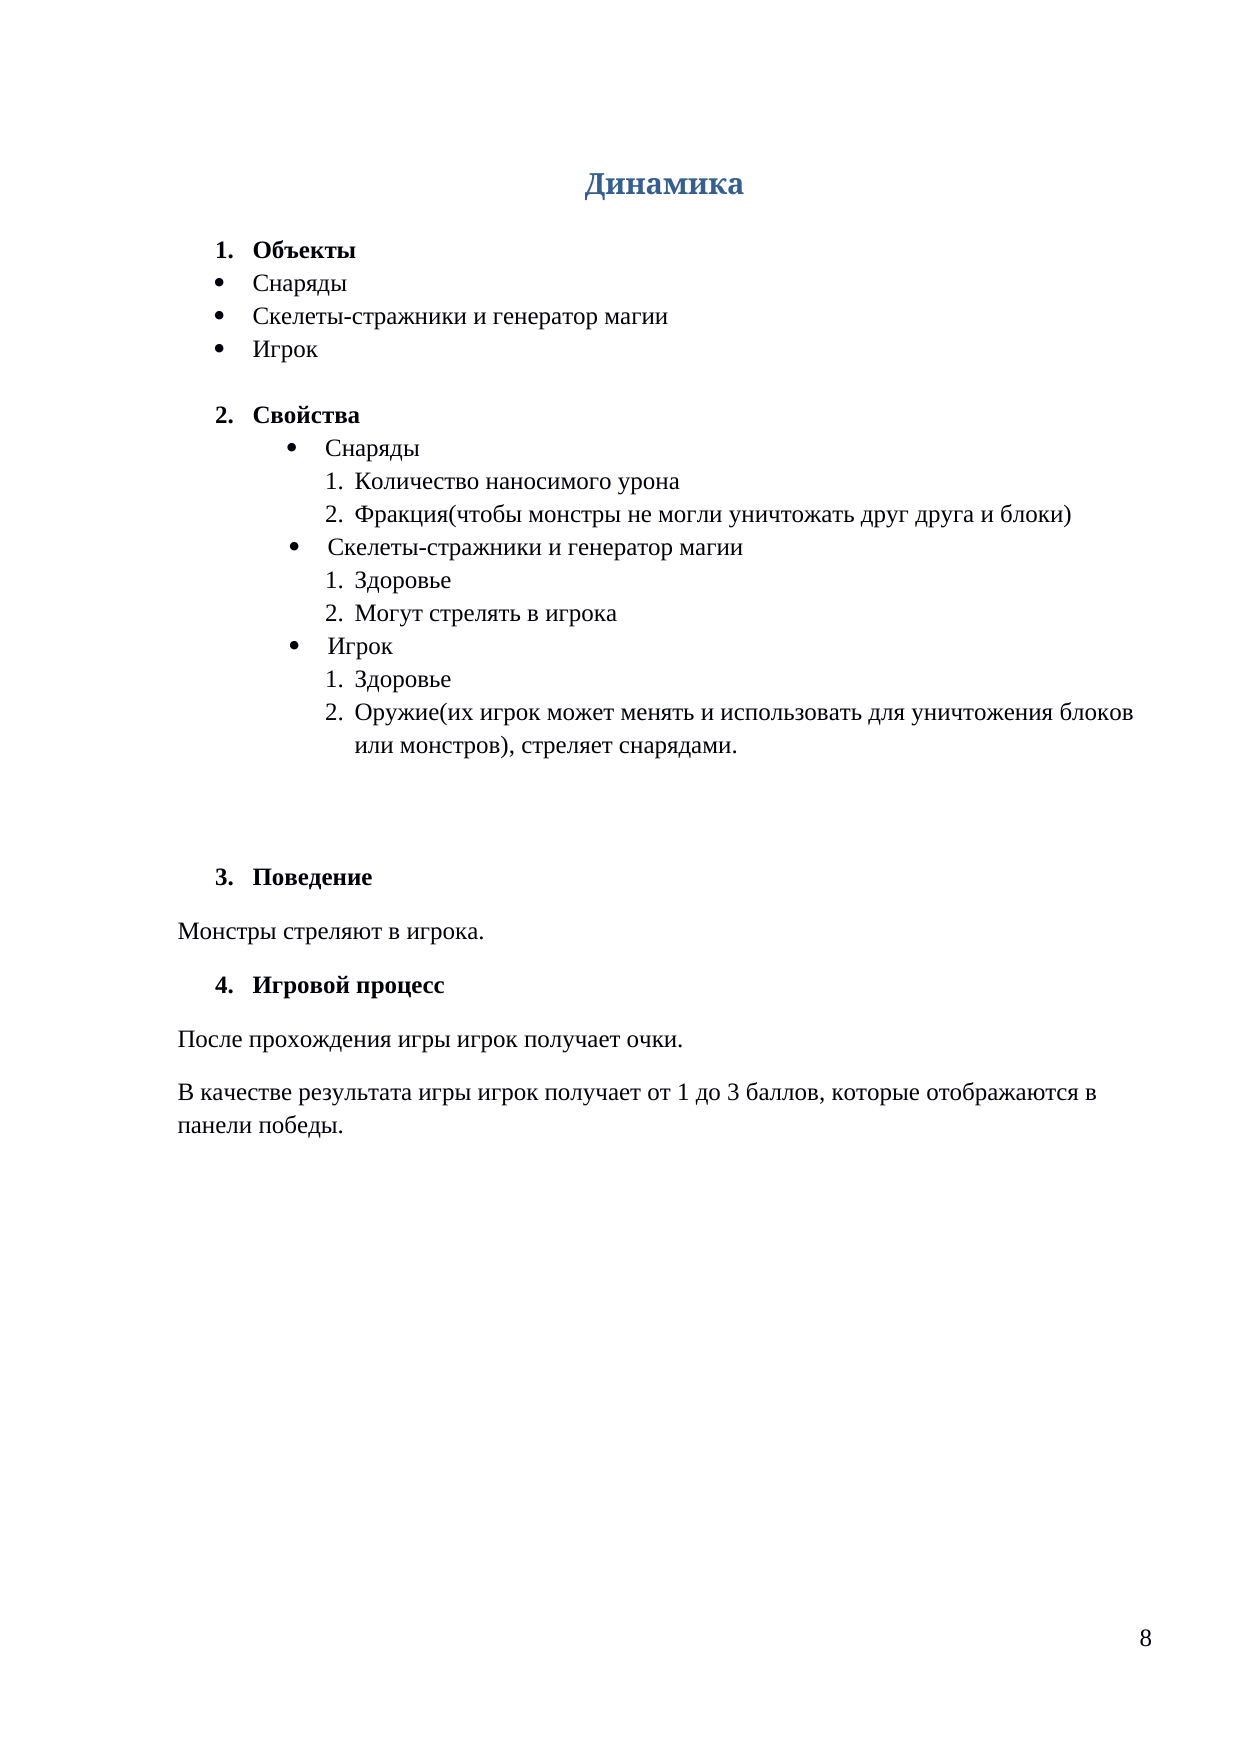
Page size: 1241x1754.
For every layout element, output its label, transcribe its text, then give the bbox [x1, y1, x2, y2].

list Свойства [215, 400, 1152, 428]
list Фракция(чтобы монстры не могли уничтожать друг друга и блоки) [325, 499, 1152, 528]
list Скелеты-стражники и генератор магии [215, 301, 1152, 329]
list Игровой процесс [215, 970, 1152, 998]
text После прохождения игры игрок получает очки. [177, 1024, 1152, 1052]
list Могут стрелять в игрока [325, 598, 1152, 627]
subtitle Динамика [177, 168, 1152, 202]
list Поведение [215, 862, 1152, 891]
list Объекты [215, 235, 1152, 263]
list Количество наносимого урона [325, 466, 1152, 494]
text В качестве результата игры игрок получает от 1 до 3 баллов, которые отображаются в панели победы. [177, 1077, 1152, 1139]
list Игрок [215, 334, 1152, 362]
list Здоровье [325, 565, 1152, 594]
list Снаряды [215, 268, 1152, 296]
list Здоровье [325, 664, 1152, 693]
text Монстры стреляют в игрока. [177, 916, 1152, 945]
list Снаряды [287, 433, 1152, 462]
list Скелеты-стражники и генератор магии [290, 532, 1152, 561]
list Игрок [290, 631, 1152, 660]
list Оружие(их игрок может менять и использовать для уничтожения блоков или монстров), стреляет снарядами. [325, 697, 1152, 759]
